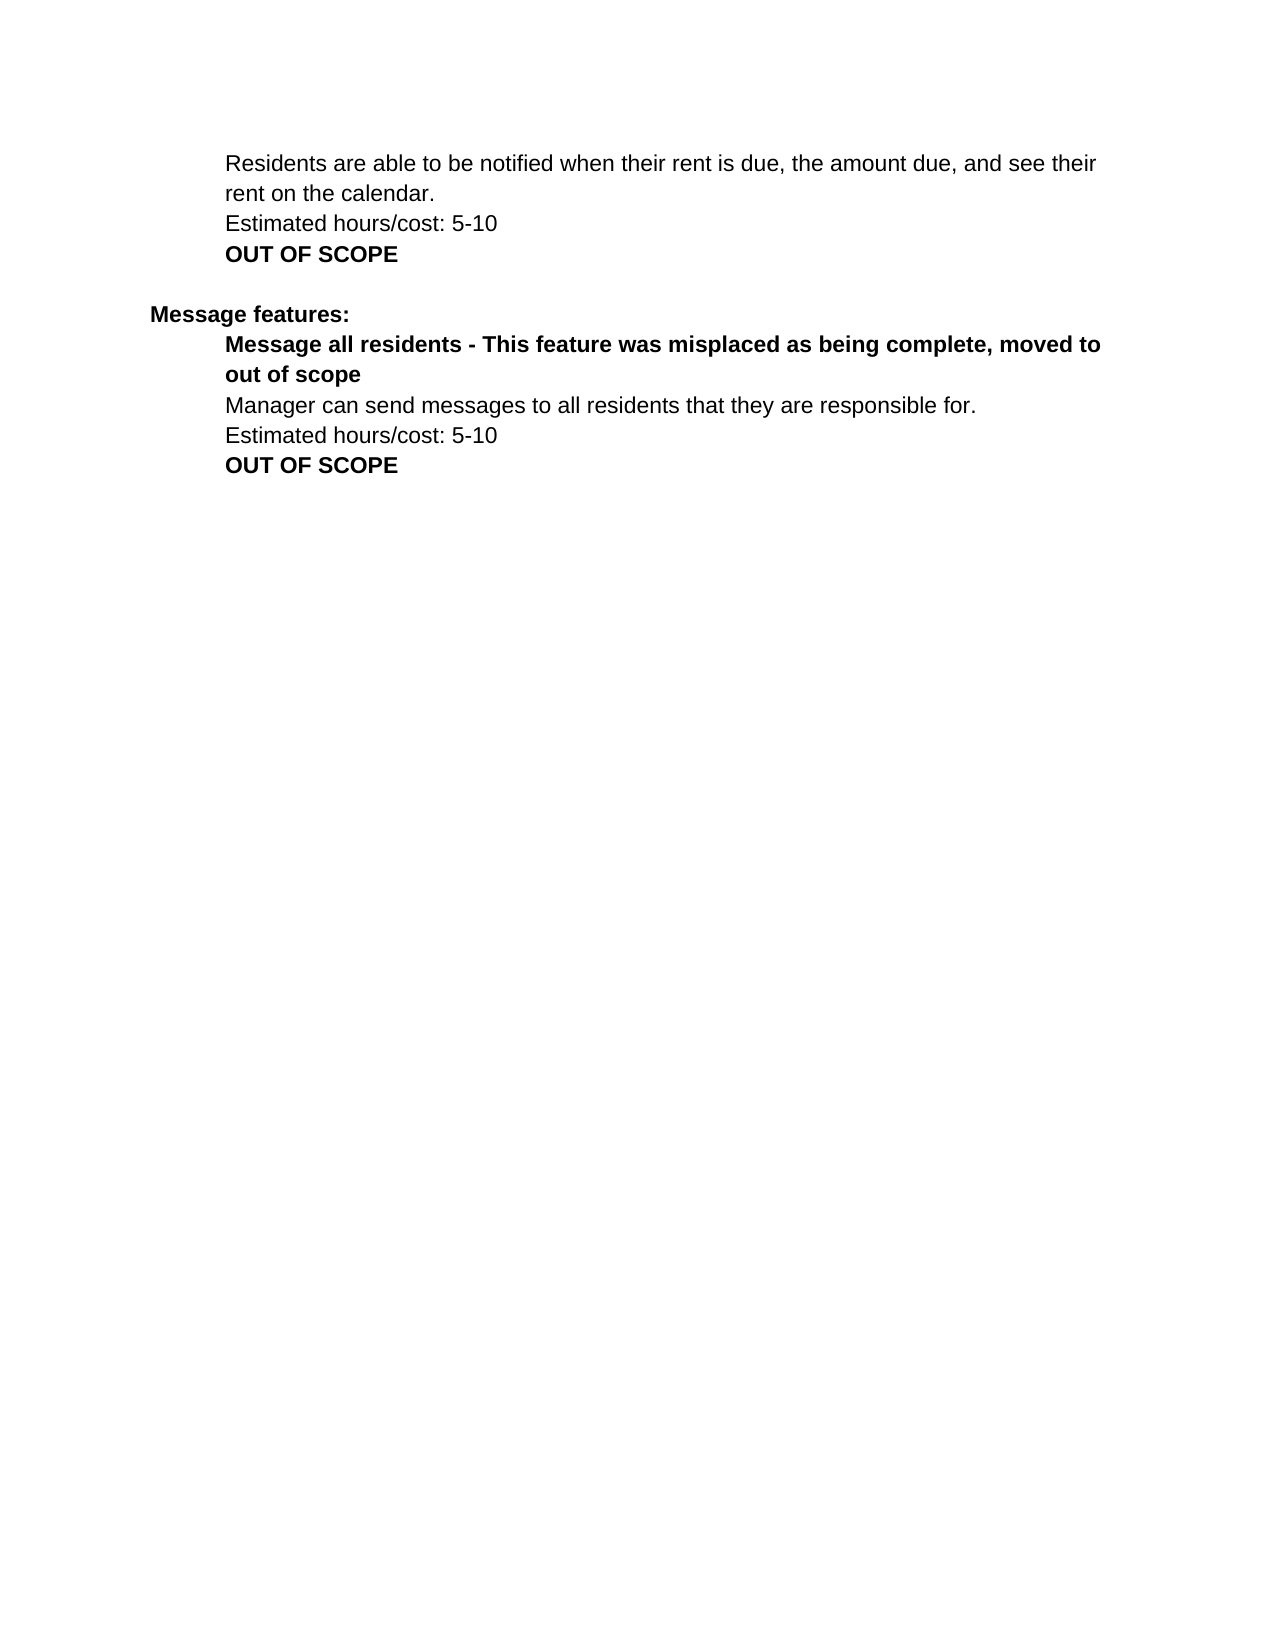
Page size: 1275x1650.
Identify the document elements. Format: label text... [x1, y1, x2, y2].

text Message features: [150, 301, 1125, 327]
text Estimated hours/cost: 5-10 [225, 422, 1125, 448]
text Estimated hours/cost: 5-10 [225, 210, 1125, 237]
text OUT OF SCOPE [225, 241, 1125, 267]
text OUT OF SCOPE [225, 452, 1125, 478]
text Message all residents - This feature was misplaced as being complete, moved to out of scope [225, 331, 1125, 388]
text Manager can send messages to all residents that they are responsible for. [225, 392, 1125, 418]
text Residents are able to be notified when their rent is due, the amount due, and see their rent on the calendar. [225, 150, 1125, 207]
